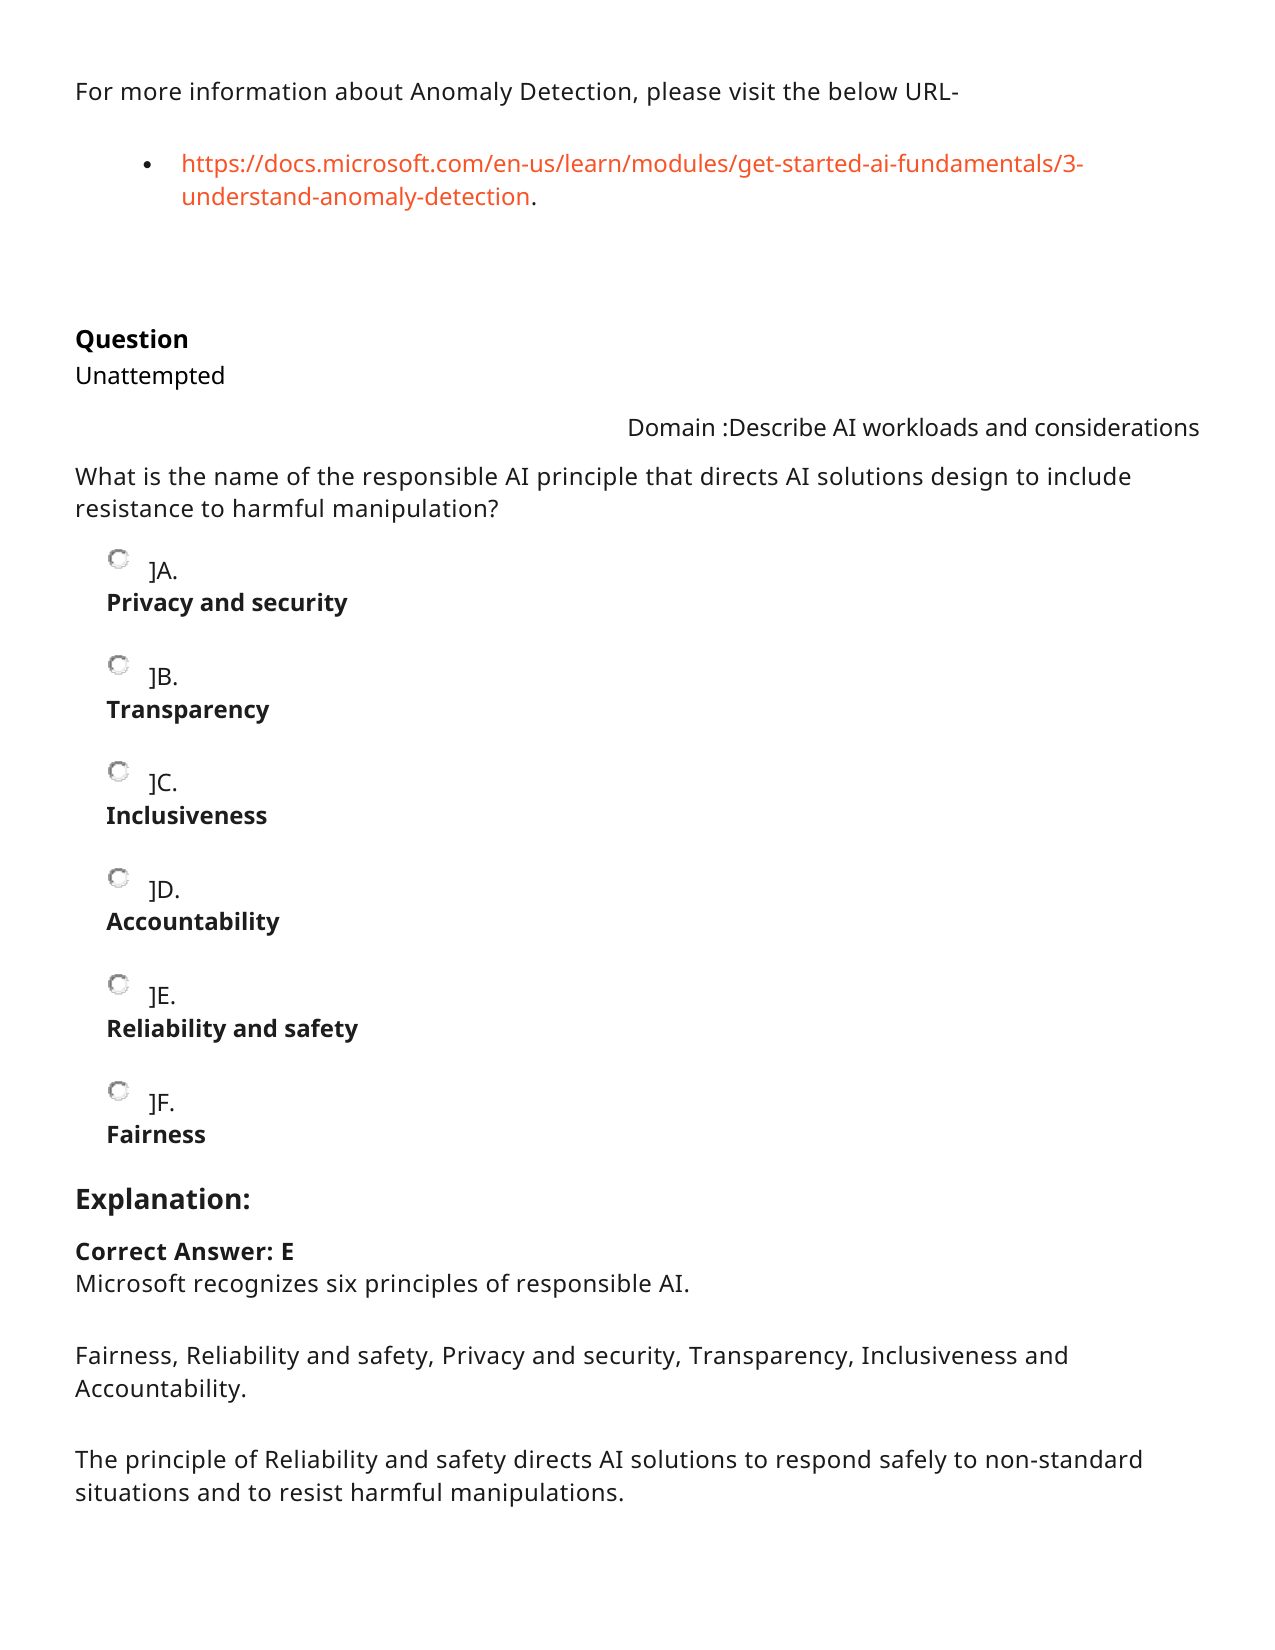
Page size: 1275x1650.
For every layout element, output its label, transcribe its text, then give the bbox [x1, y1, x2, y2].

subtitle Question 2 [75, 322, 1200, 356]
text Unattempted [75, 358, 1200, 391]
text Reliability and safety [106, 1012, 1200, 1044]
text ]A. [106, 542, 1200, 586]
text Domain :Describe AI workloads and considerations [75, 410, 1200, 443]
text Correct Answer: E [75, 1235, 1200, 1267]
text Microsoft recognizes six principles of responsible AI. [75, 1267, 1200, 1300]
text ]C. [106, 754, 1200, 799]
text ]E. [106, 967, 1200, 1012]
list https://docs.microsoft.com/en-us/learn/modules/get-started-ai-fundamentals/3-understand-anomaly-detection. [144, 147, 1169, 212]
text What is the name of the responsible AI principle that directs AI solutions design to include resistance to harmful manipulation? [75, 460, 1200, 525]
text Fairness [106, 1118, 1200, 1151]
text Fairness, Reliability and safety, Privacy and security, Transparency, Inclusiveness and Accountability. [75, 1339, 1200, 1404]
text ]F. [106, 1073, 1200, 1118]
text Transparency [106, 692, 1200, 725]
text The principle of Reliability and safety directs AI solutions to respond safely to non-standard situations and to resist harmful manipulations. [75, 1443, 1200, 1508]
text For more information about Anomaly Detection, please visit the below URL- [75, 75, 1200, 108]
text Explanation: [75, 1180, 1200, 1218]
text Accountability [106, 905, 1200, 938]
text ]B. [106, 648, 1200, 692]
text ]D. [106, 861, 1200, 905]
text Inclusiveness [106, 799, 1200, 831]
text Privacy and security [106, 586, 1200, 619]
